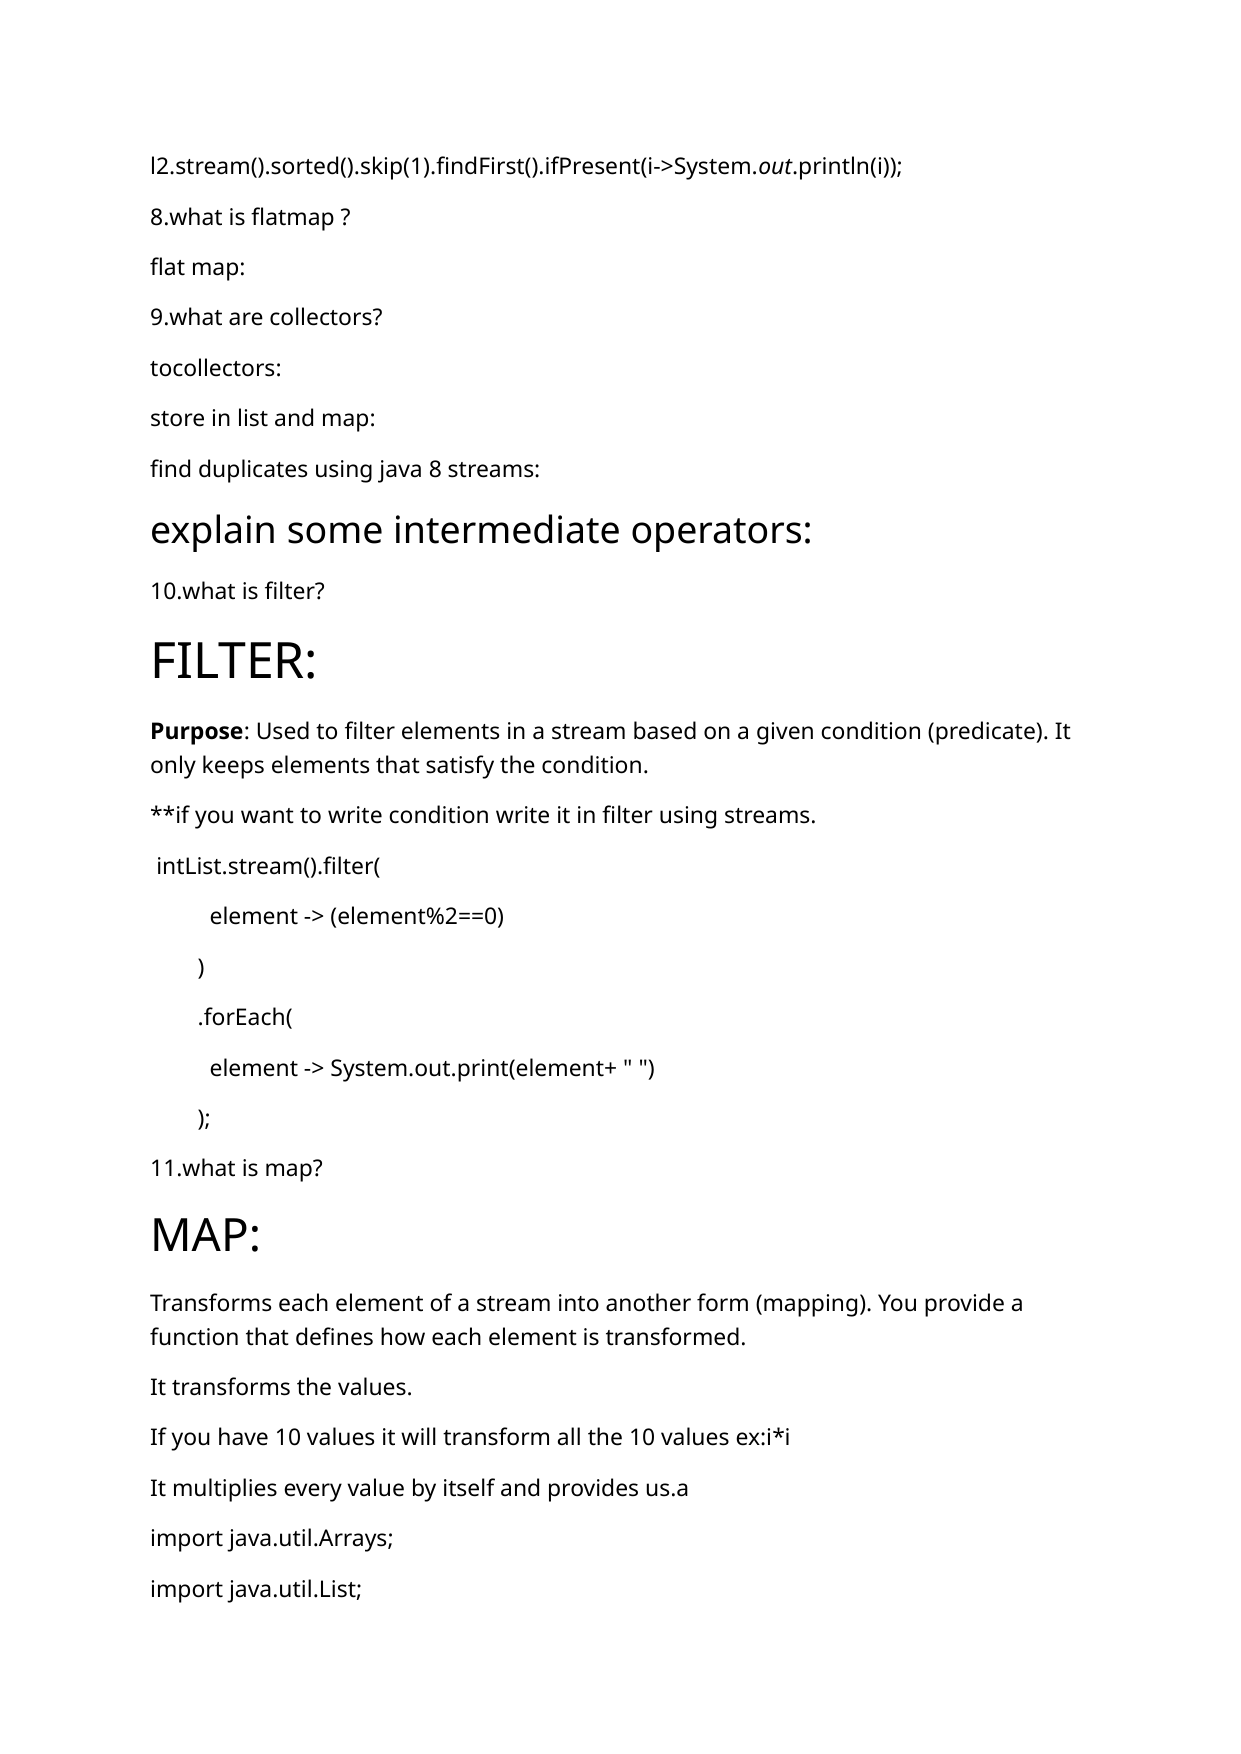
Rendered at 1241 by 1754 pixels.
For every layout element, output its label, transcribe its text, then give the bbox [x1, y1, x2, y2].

text tocollectors: [150, 352, 1090, 383]
text store in list and map: [150, 402, 1090, 433]
text 11.what is map? [150, 1152, 1090, 1184]
text If you have 10 values it will transform all the 10 values ex:i*i [150, 1421, 1090, 1453]
text explain some intermediate operators: [150, 503, 1090, 554]
text element -> System.out.print(element+ " ") [150, 1052, 1090, 1083]
text **if you want to write condition write it in filter using streams. [150, 799, 1090, 831]
text import java.util.List; [150, 1573, 1090, 1604]
text intList.stream().filter( [150, 850, 1090, 881]
text ) [150, 951, 1090, 982]
text .forEach( [150, 1001, 1090, 1032]
text Transforms each element of a stream into another form (mapping). You provide a function that defines how each element is transformed. [150, 1287, 1090, 1352]
text It multiplies every value by itself and provides us.a [150, 1472, 1090, 1503]
text find duplicates using java 8 streams: [150, 452, 1090, 484]
text 10.what is filter? [150, 575, 1090, 606]
text MAP: [150, 1203, 1090, 1265]
text FILTER: [150, 625, 1090, 693]
text element -> (element%2==0) [150, 900, 1090, 932]
text 8.what is flatmap ? [150, 200, 1090, 232]
text 9.what are collectors? [150, 301, 1090, 332]
text import java.util.Arrays; [150, 1522, 1090, 1553]
text ); [150, 1102, 1090, 1133]
text It transforms the values. [150, 1371, 1090, 1402]
text l2.stream().sorted().skip(1).findFirst().ifPresent(i->System.out.println(i)); [150, 150, 1090, 181]
text flat map: [150, 251, 1090, 282]
text Purpose: Used to filter elements in a stream based on a given condition (predicate). It only keeps elements that satisfy the condition. [150, 715, 1090, 780]
